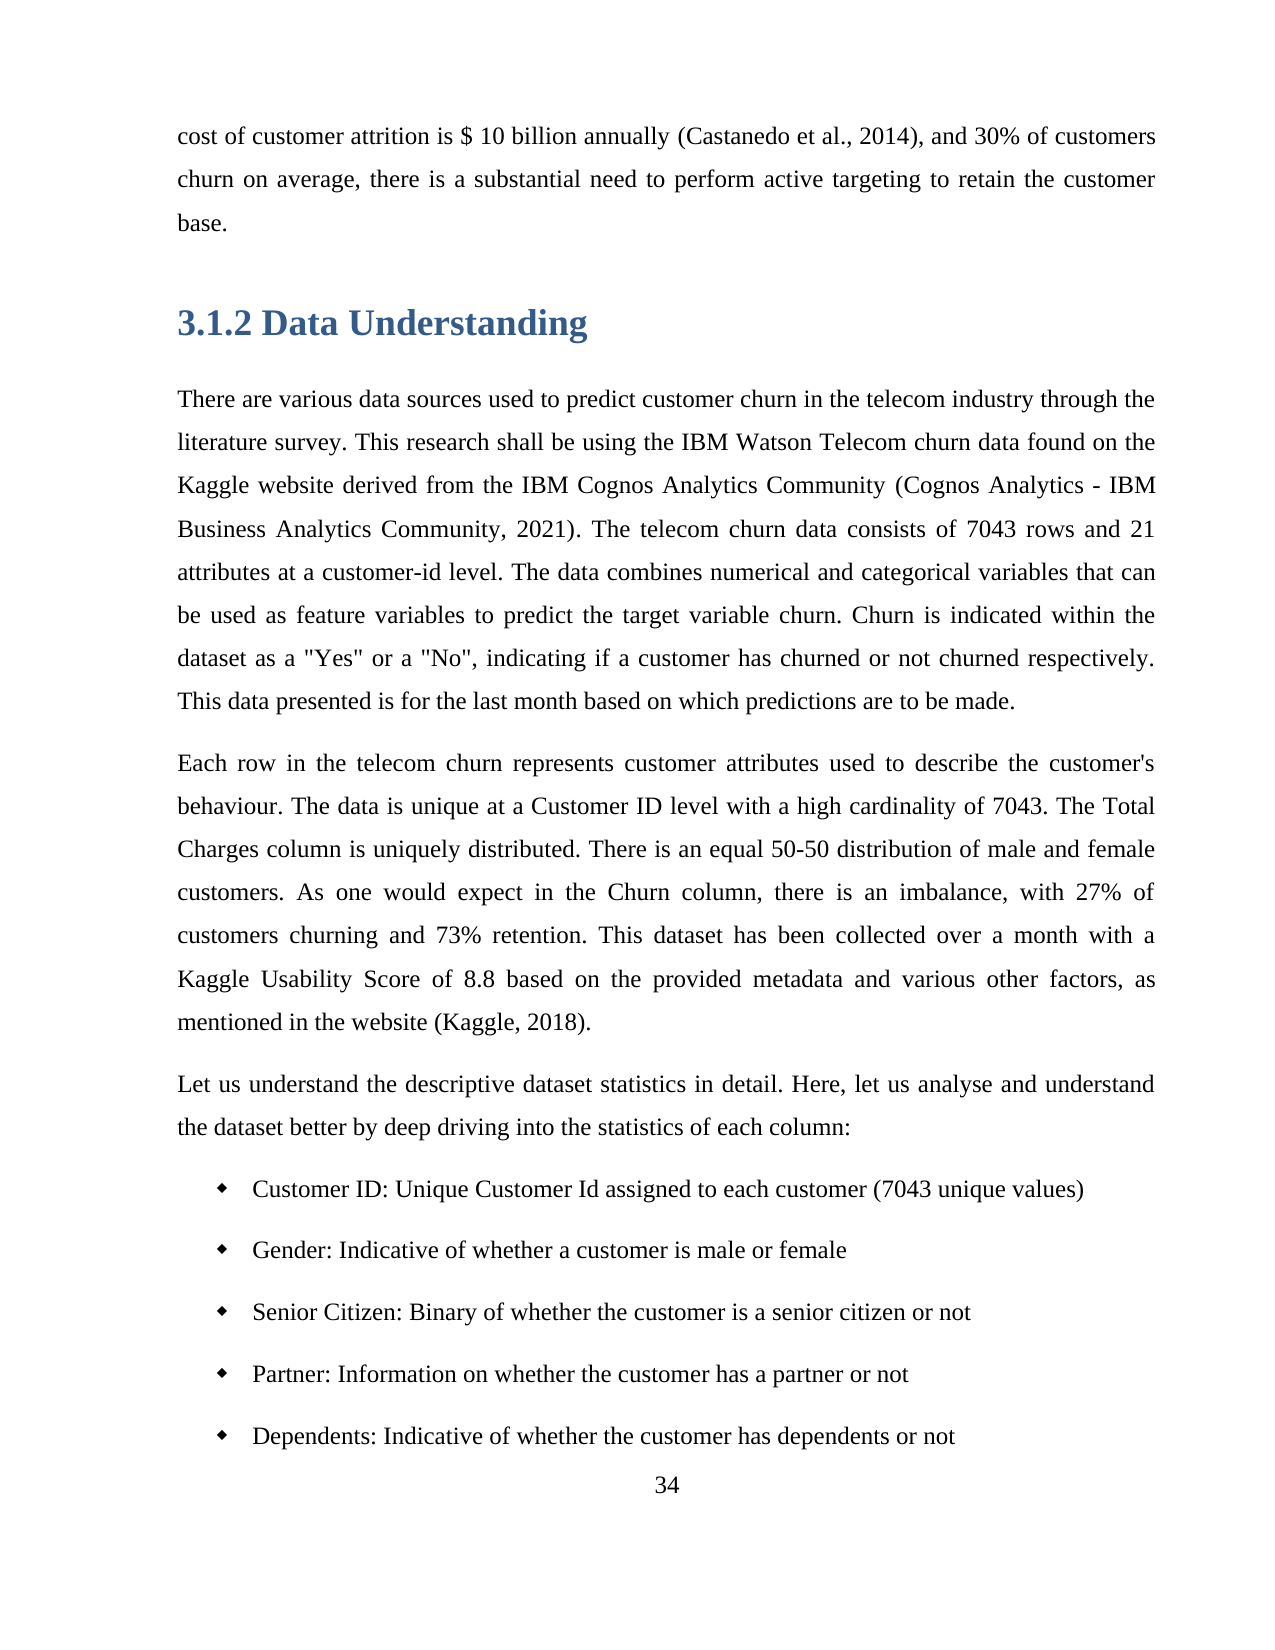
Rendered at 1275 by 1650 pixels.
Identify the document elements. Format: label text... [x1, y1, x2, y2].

text Let us understand the descriptive dataset statistics in detail. Here, let us analyse and understand the dataset better by deep driving into the statistics of each column: [177, 1069, 1156, 1141]
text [177, 121, 1156, 236]
subtitle 3.1.2 Data Understanding [177, 301, 1156, 344]
list Partner: Information on whether the customer has a partner or not [214, 1359, 1156, 1388]
list Gender: Indicative of whether a customer is male or female [214, 1236, 1156, 1264]
text There are various data sources used to predict customer churn in the telecom industry through the literature survey. This research shall be using the IBM Watson Telecom churn data found on the Kaggle website derived from the IBM Cognos Analytics Community (Cognos Analytics - IBM Business Analytics Community, 2021). The telecom churn data consists of 7043 rows and 21 attributes at a customer-id level. The data combines numerical and categorical variables that can be used as feature variables to predict the target variable churn. Churn is indicated within the dataset as a "Yes" or a "No", indicating if a customer has churned or not churned respectively. This data presented is for the last month based on which predictions are to be made. [177, 384, 1156, 715]
list Senior Citizen: Binary of whether the customer is a senior citizen or not [214, 1297, 1156, 1326]
list Dependents: Indicative of whether the customer has dependents or not [214, 1421, 1156, 1450]
list Customer ID: Unique Customer Id assigned to each customer (7043 unique values) [214, 1174, 1156, 1202]
text Each row in the telecom churn represents customer attributes used to describe the customer's behaviour. The data is unique at a Customer ID level with a high cardinality of 7043. The Total Charges column is uniquely distributed. There is an equal 50-50 distribution of male and female customers. As one would expect in the Churn column, there is an imbalance, with 27% of customers churning and 73% retention. This dataset has been collected over a month with a Kaggle Usability Score of 8.8 based on the provided metadata and various other factors, as mentioned in the website (Kaggle, 2018). [177, 748, 1156, 1036]
